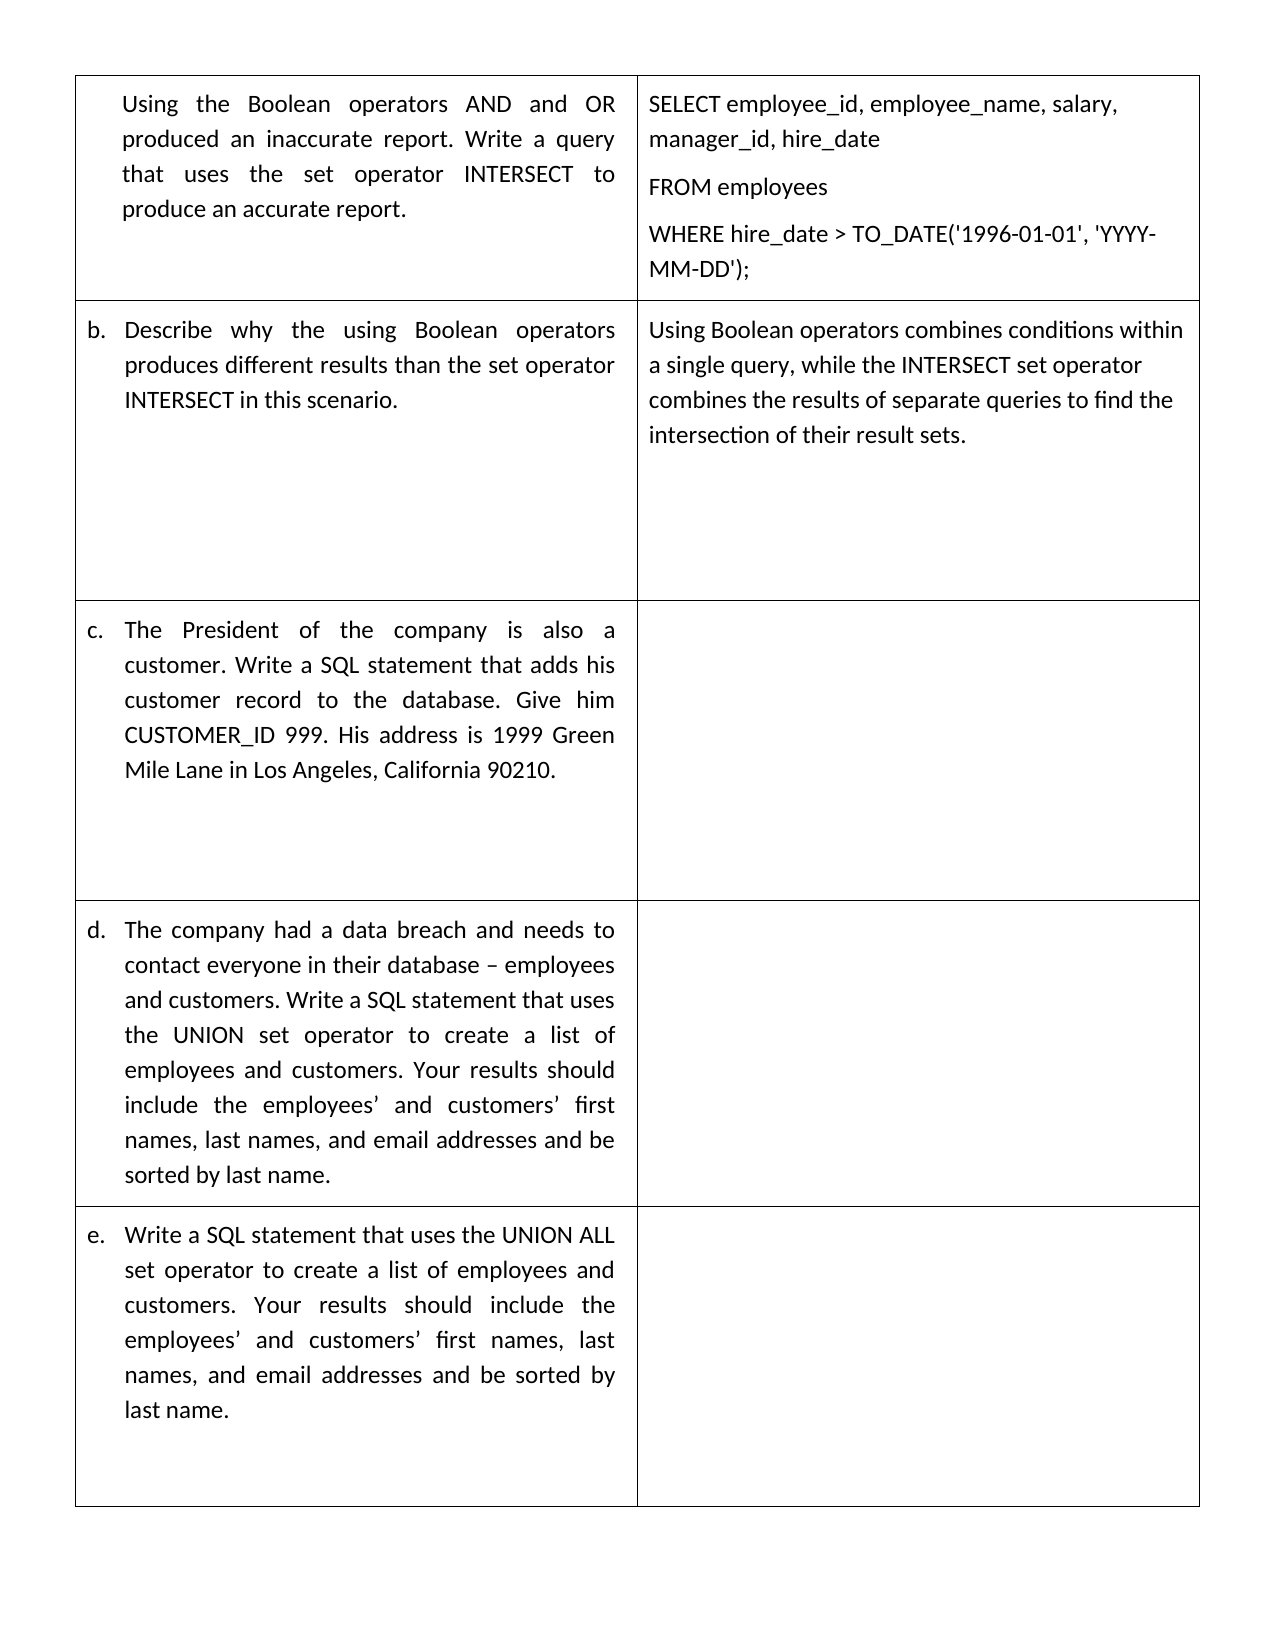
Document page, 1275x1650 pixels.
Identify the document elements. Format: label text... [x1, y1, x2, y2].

table_cell Write a SQL statement that uses the UNION ALL set operator to create a list of employees and customers. Your results should include the employees’ and customers’ first names, last names, and email addresses and be sorted by last name. [76, 1207, 637, 1506]
table_cell [638, 601, 1199, 900]
table_cell The company had a data breach and needs to contact everyone in their database – employees and customers. Write a SQL statement that uses the UNION set operator to create a list of employees and customers. Your results should include the employees’ and customers’ first names, last names, and email addresses and be sorted by last name. [76, 901, 637, 1206]
table_cell The President of the company is also a customer. Write a SQL statement that adds his customer record to the database. Give him CUSTOMER_ID 999. His address is 1999 Green Mile Lane in Los Angeles, California 90210. [76, 601, 637, 900]
table_cell Describe why the using Boolean operators produces different results than the set operator INTERSECT in this scenario. [76, 301, 637, 600]
table_cell Using Boolean operators combines conditions within a single query, while the INTERSECT set operator combines the results of separate queries to find the intersection of their result sets. [638, 301, 1199, 600]
table_cell [638, 901, 1199, 1206]
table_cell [76, 76, 637, 300]
table_cell [638, 1207, 1199, 1506]
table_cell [638, 76, 1199, 300]
